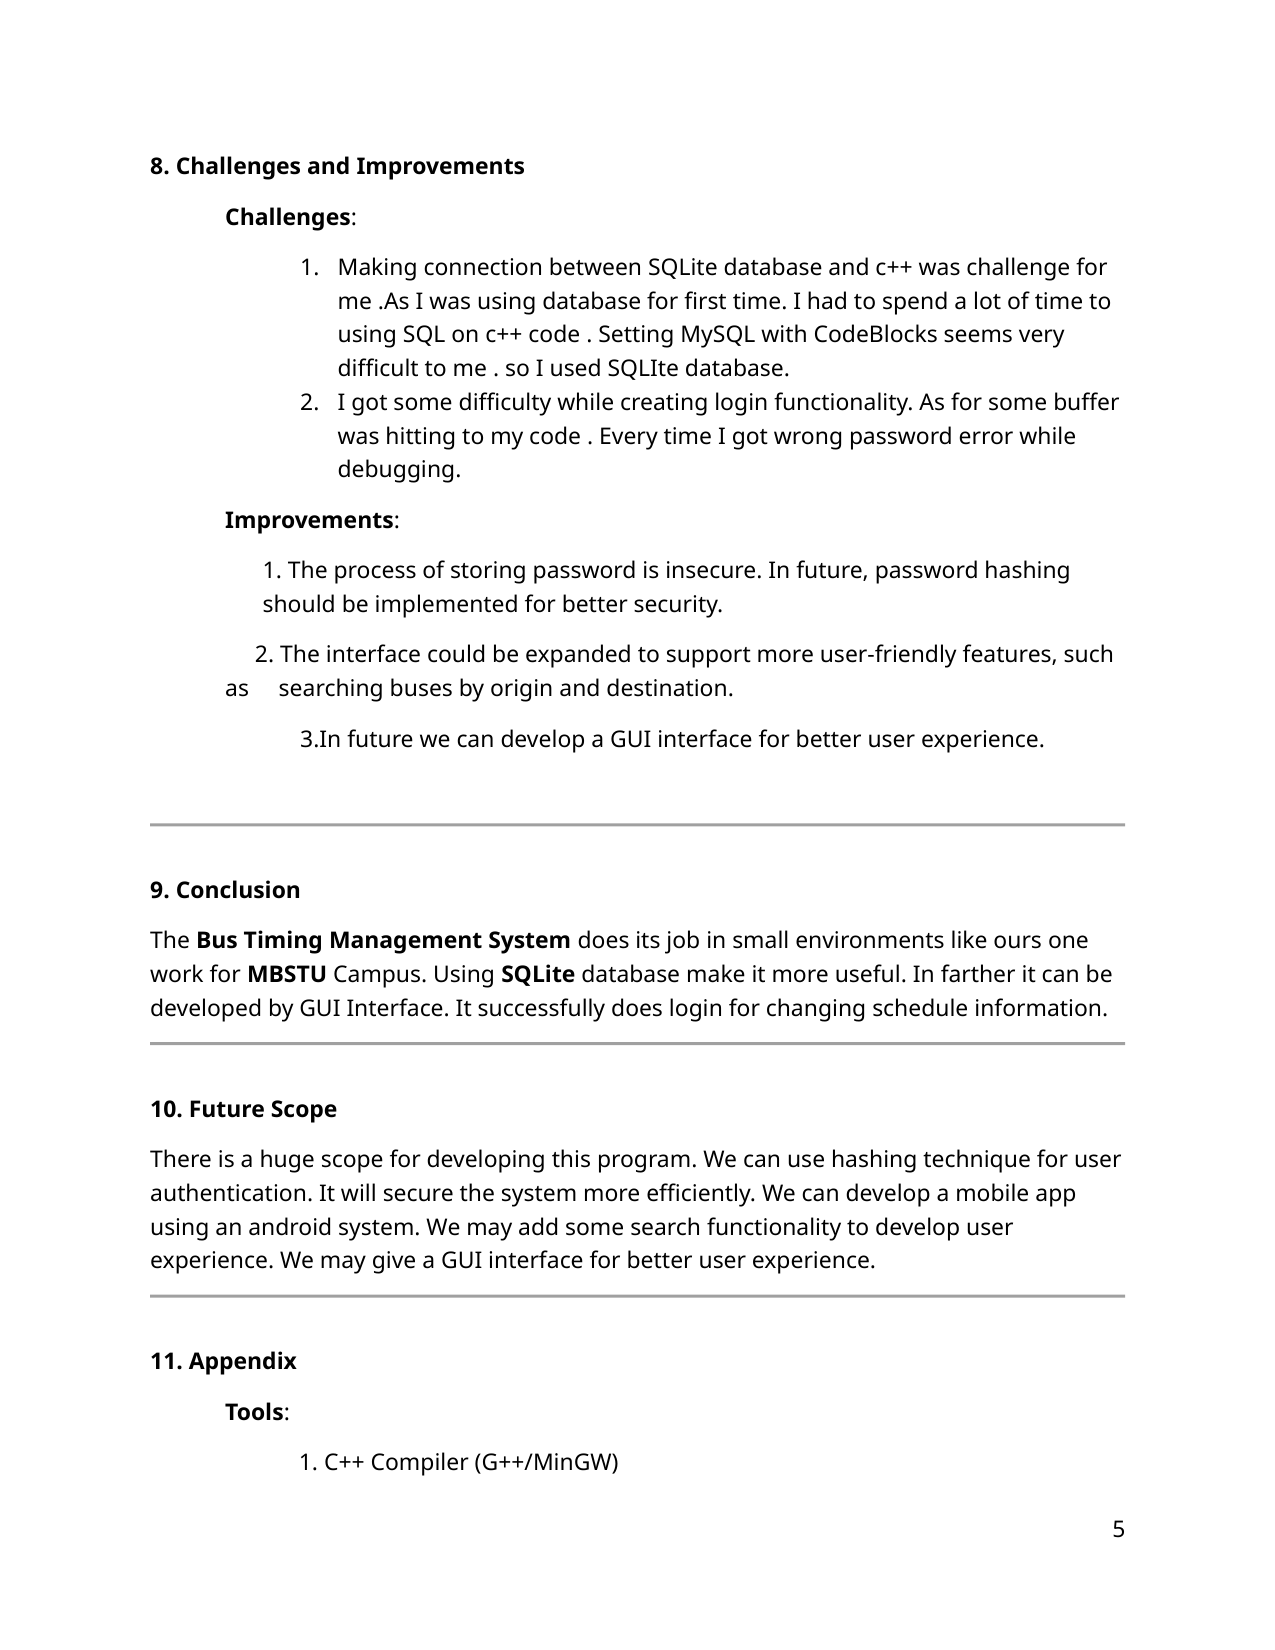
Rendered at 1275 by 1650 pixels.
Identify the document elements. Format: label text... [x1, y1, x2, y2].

text Improvements: [225, 504, 1125, 535]
list I got some difficulty while creating login functionality. As for some buffer was hitting to my code . Every time I got wrong password error while debugging. [300, 386, 1125, 484]
text 10. Future Scope [150, 1092, 1125, 1124]
text Tools: [225, 1395, 1125, 1427]
text 9. Conclusion [150, 874, 1125, 905]
text 3.In future we can develop a GUI interface for better user experience. [300, 722, 1125, 754]
text Challenges: [225, 200, 1125, 232]
text 1. C++ Compiler (G++/MinGW) [150, 1446, 1125, 1477]
text There is a huge scope for developing this program. We can use hashing technique for user authentication. It will secure the system more efficiently. We can develop a mobile app using an android system. We may add some search functionality to develop user experience. We may give a GUI interface for better user experience. [150, 1143, 1125, 1275]
text The Bus Timing Management System does its job in small environments like ours one work for MBSTU Campus. Using SQLite database make it more useful. In farther it can be developed by GUI Interface. It successfully does login for changing schedule information. [150, 924, 1125, 1023]
list 2. The interface could be expanded to support more user-friendly features, such as searching buses by origin and destination. [225, 638, 1125, 703]
text 1. The process of storing password is insecure. In future, password hashing should be implemented for better security. [262, 554, 1125, 619]
text 8. Challenges and Improvements [150, 150, 1125, 181]
list Making connection between SQLite database and c++ was challenge for me .As I was using database for first time. I had to spend a lot of time to using SQL on c++ code . Setting MySQL with CodeBlocks seems very difficult to me . so I used SQLIte database. [300, 251, 1125, 383]
text 11. Appendix [150, 1345, 1125, 1376]
